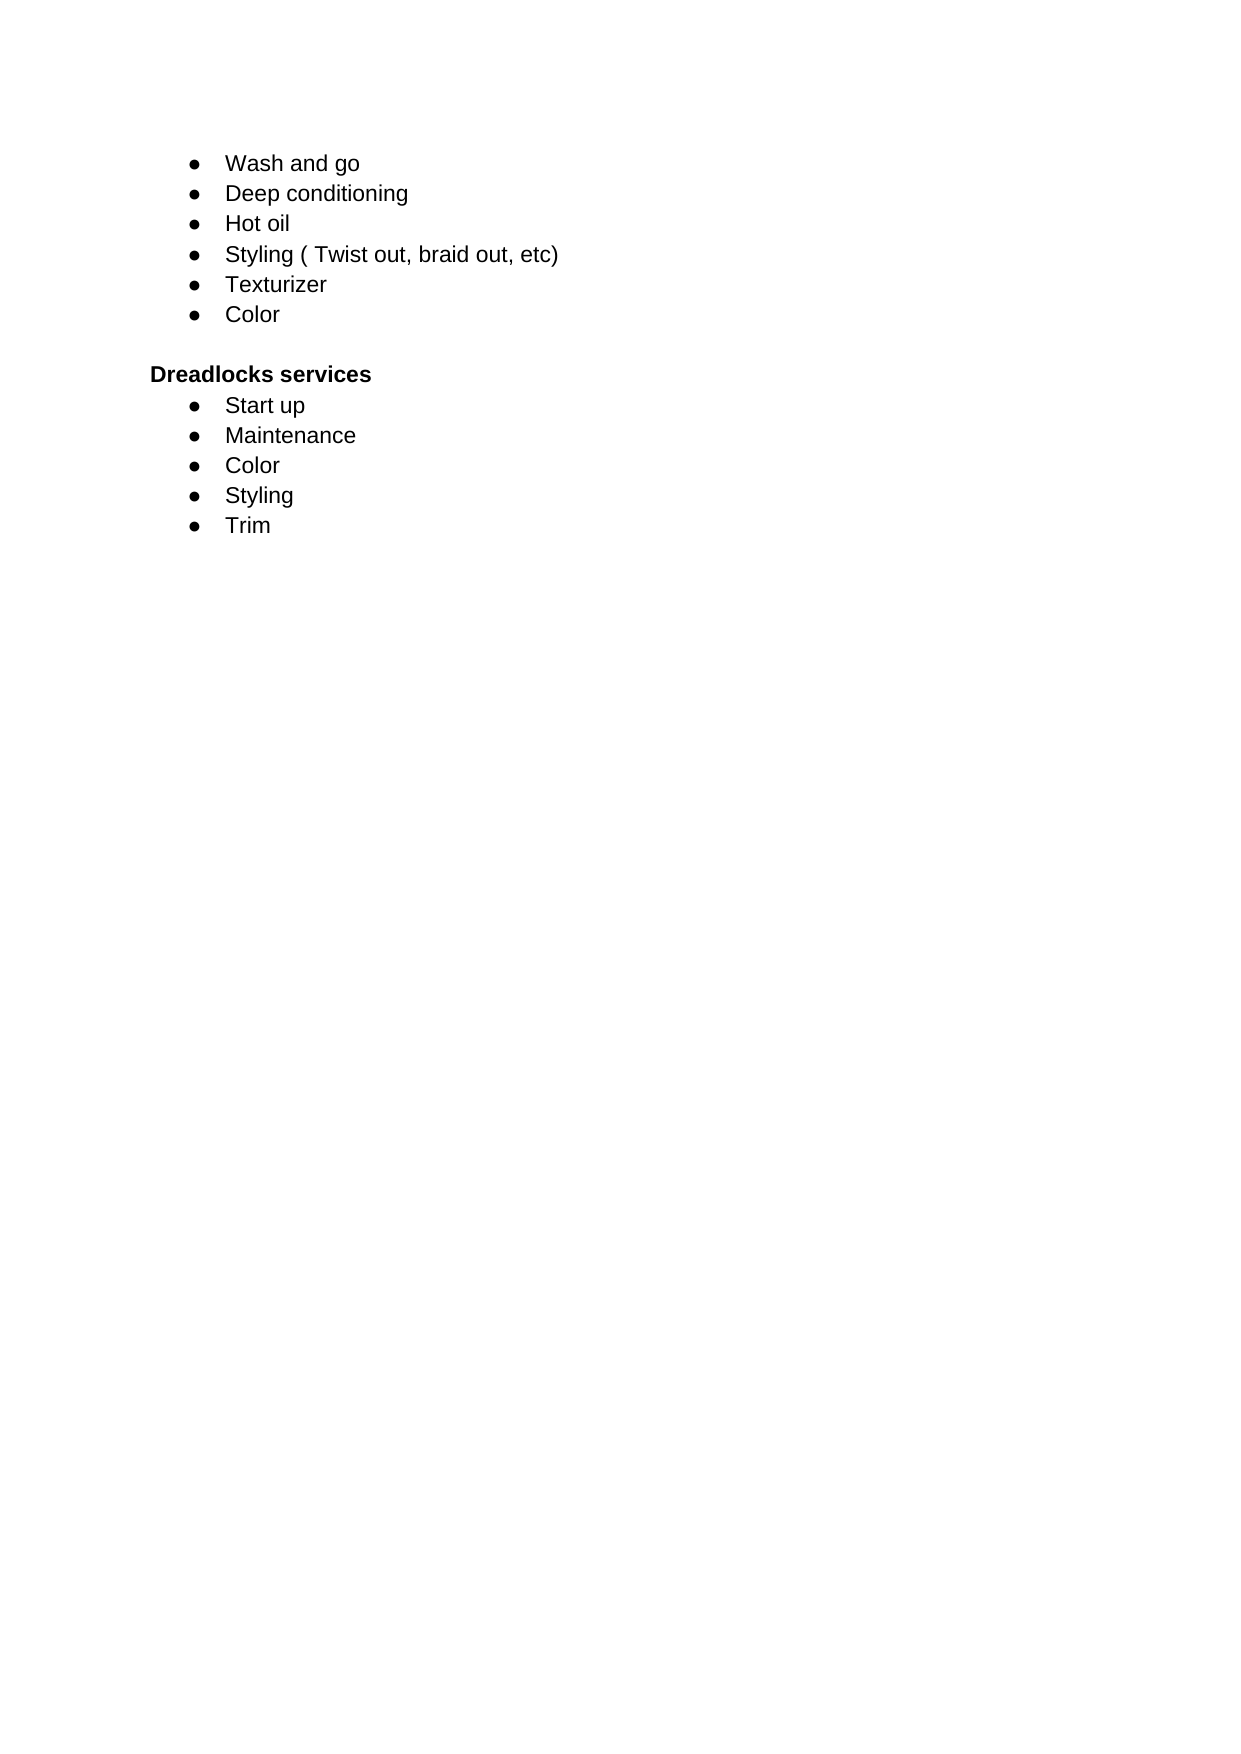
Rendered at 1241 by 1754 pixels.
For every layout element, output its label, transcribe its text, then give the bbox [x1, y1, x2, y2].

list Start up [187, 392, 1090, 418]
list Deep conditioning [187, 180, 1090, 207]
list Hot oil [187, 210, 1090, 237]
list Color [187, 301, 1090, 327]
list Color [187, 452, 1090, 478]
list Styling ( Twist out, braid out, etc) [187, 241, 1090, 267]
list Wash and go [187, 150, 1090, 176]
list Styling [187, 482, 1090, 509]
list Maintenance [187, 422, 1090, 448]
text Dreadlocks services [150, 361, 1090, 388]
list Texturizer [187, 271, 1090, 297]
list Trim [187, 512, 1090, 539]
